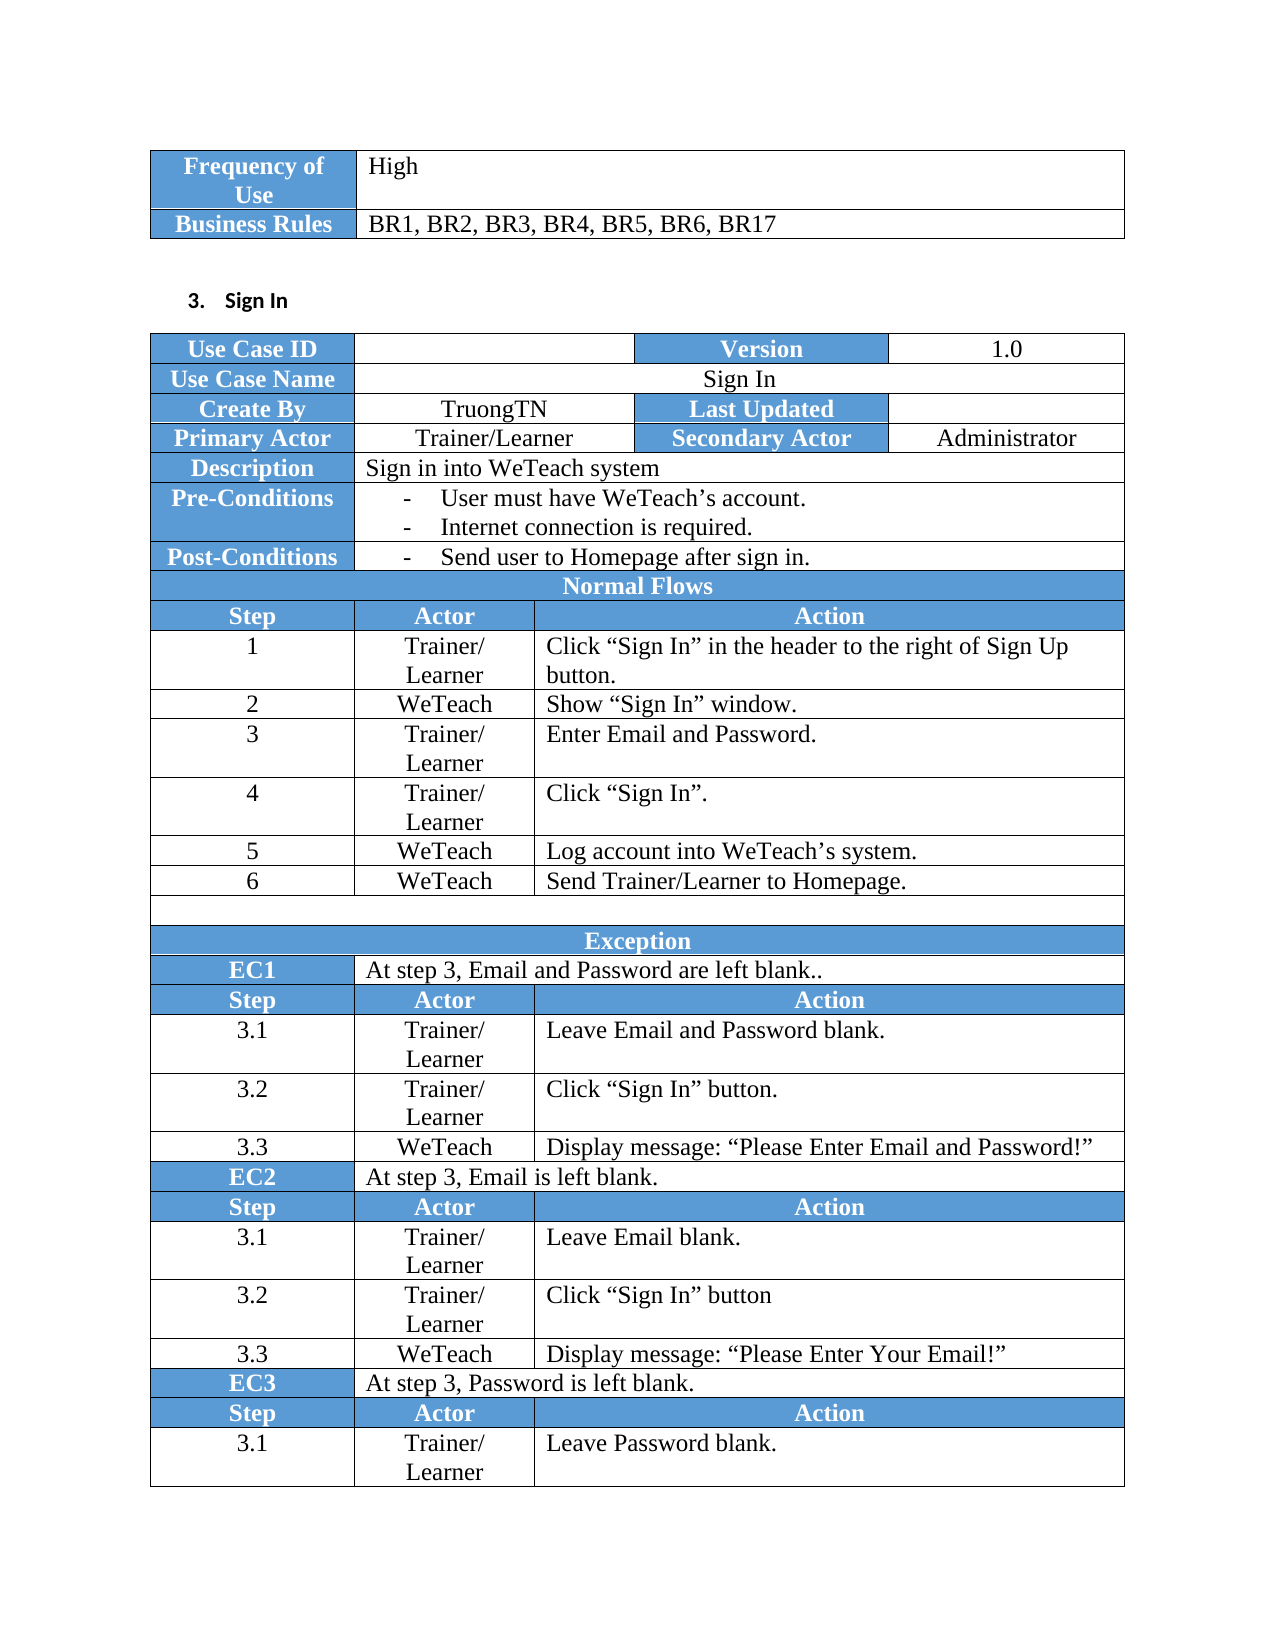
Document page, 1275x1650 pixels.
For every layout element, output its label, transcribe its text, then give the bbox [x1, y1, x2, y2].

table_cell Trainer/Learner [355, 719, 534, 777]
table_cell Actor [355, 1192, 534, 1221]
table_cell Log account into WeTeach’s system. [535, 836, 1124, 865]
table_cell Trainer/Learner [355, 631, 534, 688]
table_cell Action [535, 601, 1124, 630]
table_cell Actor [355, 601, 534, 630]
table_cell Frequency of Use [151, 151, 356, 208]
table_cell Description [151, 453, 354, 482]
table_cell High [357, 151, 1124, 208]
table_cell 3.3 [151, 1132, 354, 1161]
table_cell Administrator [889, 424, 1124, 452]
table_cell 2 [151, 690, 354, 718]
table_cell 3.1 [151, 1428, 354, 1486]
table_cell Display message: “Please Enter Your Email!” [535, 1339, 1124, 1367]
table_cell Send Trainer/Learner to Homepage. [535, 866, 1124, 895]
table_cell Normal Flows [151, 571, 1124, 600]
table_cell EC3 [151, 1369, 354, 1397]
table_cell 3.1 [151, 1222, 354, 1279]
table_cell Trainer/Learner [355, 1428, 534, 1486]
table_cell Click “Sign In” button [535, 1280, 1124, 1338]
table_cell Show “Sign In” window. [535, 690, 1124, 718]
table_cell Step [151, 601, 354, 630]
table_cell Trainer/Learner [355, 1222, 534, 1279]
table_header [355, 334, 634, 363]
table_cell Step [151, 1398, 354, 1427]
table_cell Trainer/Learner [355, 1015, 534, 1073]
table_cell WeTeach [355, 1132, 534, 1161]
table_cell Pre-Conditions [151, 483, 354, 541]
table_cell Business Rules [151, 210, 356, 238]
table_cell Primary Actor [151, 424, 354, 452]
table_cell Action [535, 985, 1124, 1014]
table_cell Enter Email and Password. [535, 719, 1124, 777]
table_cell EC2 [151, 1162, 354, 1191]
table_cell 3.1 [151, 1015, 354, 1073]
table_cell [889, 394, 1124, 422]
table_header Version [635, 334, 888, 363]
table_cell Create By [151, 394, 354, 422]
table_cell User must have WeTeach’s account. Internet connection is required. [355, 483, 1124, 541]
table_cell Click “Sign In” button. [535, 1074, 1124, 1131]
table_cell At step 3, Email and Password are left blank.. [355, 956, 1124, 984]
table_cell Use Case Name [151, 364, 354, 393]
table_cell Leave Email blank. [535, 1222, 1124, 1279]
table_cell Click “Sign In” in the header to the right of Sign Up button. [535, 631, 1124, 688]
table_cell WeTeach [355, 836, 534, 865]
table_cell Step [151, 985, 354, 1014]
table_cell Trainer/Learner [355, 778, 534, 835]
table_cell 6 [151, 866, 354, 895]
table_cell Last Updated [635, 394, 888, 422]
table_cell Actor [355, 1398, 534, 1427]
table_cell 5 [151, 836, 354, 865]
table_cell Click “Sign In”. [535, 778, 1124, 835]
table_cell EC1 [151, 956, 354, 984]
table_cell Step [151, 1192, 354, 1221]
table_header 1.0 [889, 334, 1124, 363]
table_cell 3.2 [151, 1280, 354, 1338]
table_cell Actor [355, 985, 534, 1014]
table_cell Leave Password blank. [535, 1428, 1124, 1486]
table_header Use Case ID [151, 334, 354, 363]
table_cell At step 3, Email is left blank. [355, 1162, 1124, 1191]
table_cell Action [535, 1192, 1124, 1221]
table_cell Sign in into WeTeach system [355, 453, 1124, 482]
table_cell Trainer/Learner [355, 424, 634, 452]
table_cell Post-Conditions [151, 542, 354, 570]
table_cell [151, 896, 1124, 925]
table_cell At step 3, Password is left blank. [355, 1369, 1124, 1397]
table_cell WeTeach [355, 690, 534, 718]
table_cell TruongTN [355, 394, 634, 422]
list Sign In [187, 286, 1125, 314]
table_cell Leave Email and Password blank. [535, 1015, 1124, 1073]
table_cell 1 [151, 631, 354, 688]
table_cell Trainer/Learner [355, 1074, 534, 1131]
table_cell Send user to Homepage after sign in. [355, 542, 1124, 570]
table_cell Exception [151, 926, 1124, 954]
table_cell 3.3 [151, 1339, 354, 1367]
table_cell BR1, BR2, BR3, BR4, BR5, BR6, BR17 [357, 210, 1124, 238]
table_cell 4 [151, 778, 354, 835]
table_cell Secondary Actor [635, 424, 888, 452]
table_cell Action [535, 1398, 1124, 1427]
table_cell Trainer/Learner [355, 1280, 534, 1338]
table_cell WeTeach [355, 866, 534, 895]
table_cell 3 [151, 719, 354, 777]
table_cell 3.2 [151, 1074, 354, 1131]
table_cell Display message: “Please Enter Email and Password!” [535, 1132, 1124, 1161]
table_cell Sign In [355, 364, 1124, 393]
table_cell WeTeach [355, 1339, 534, 1367]
